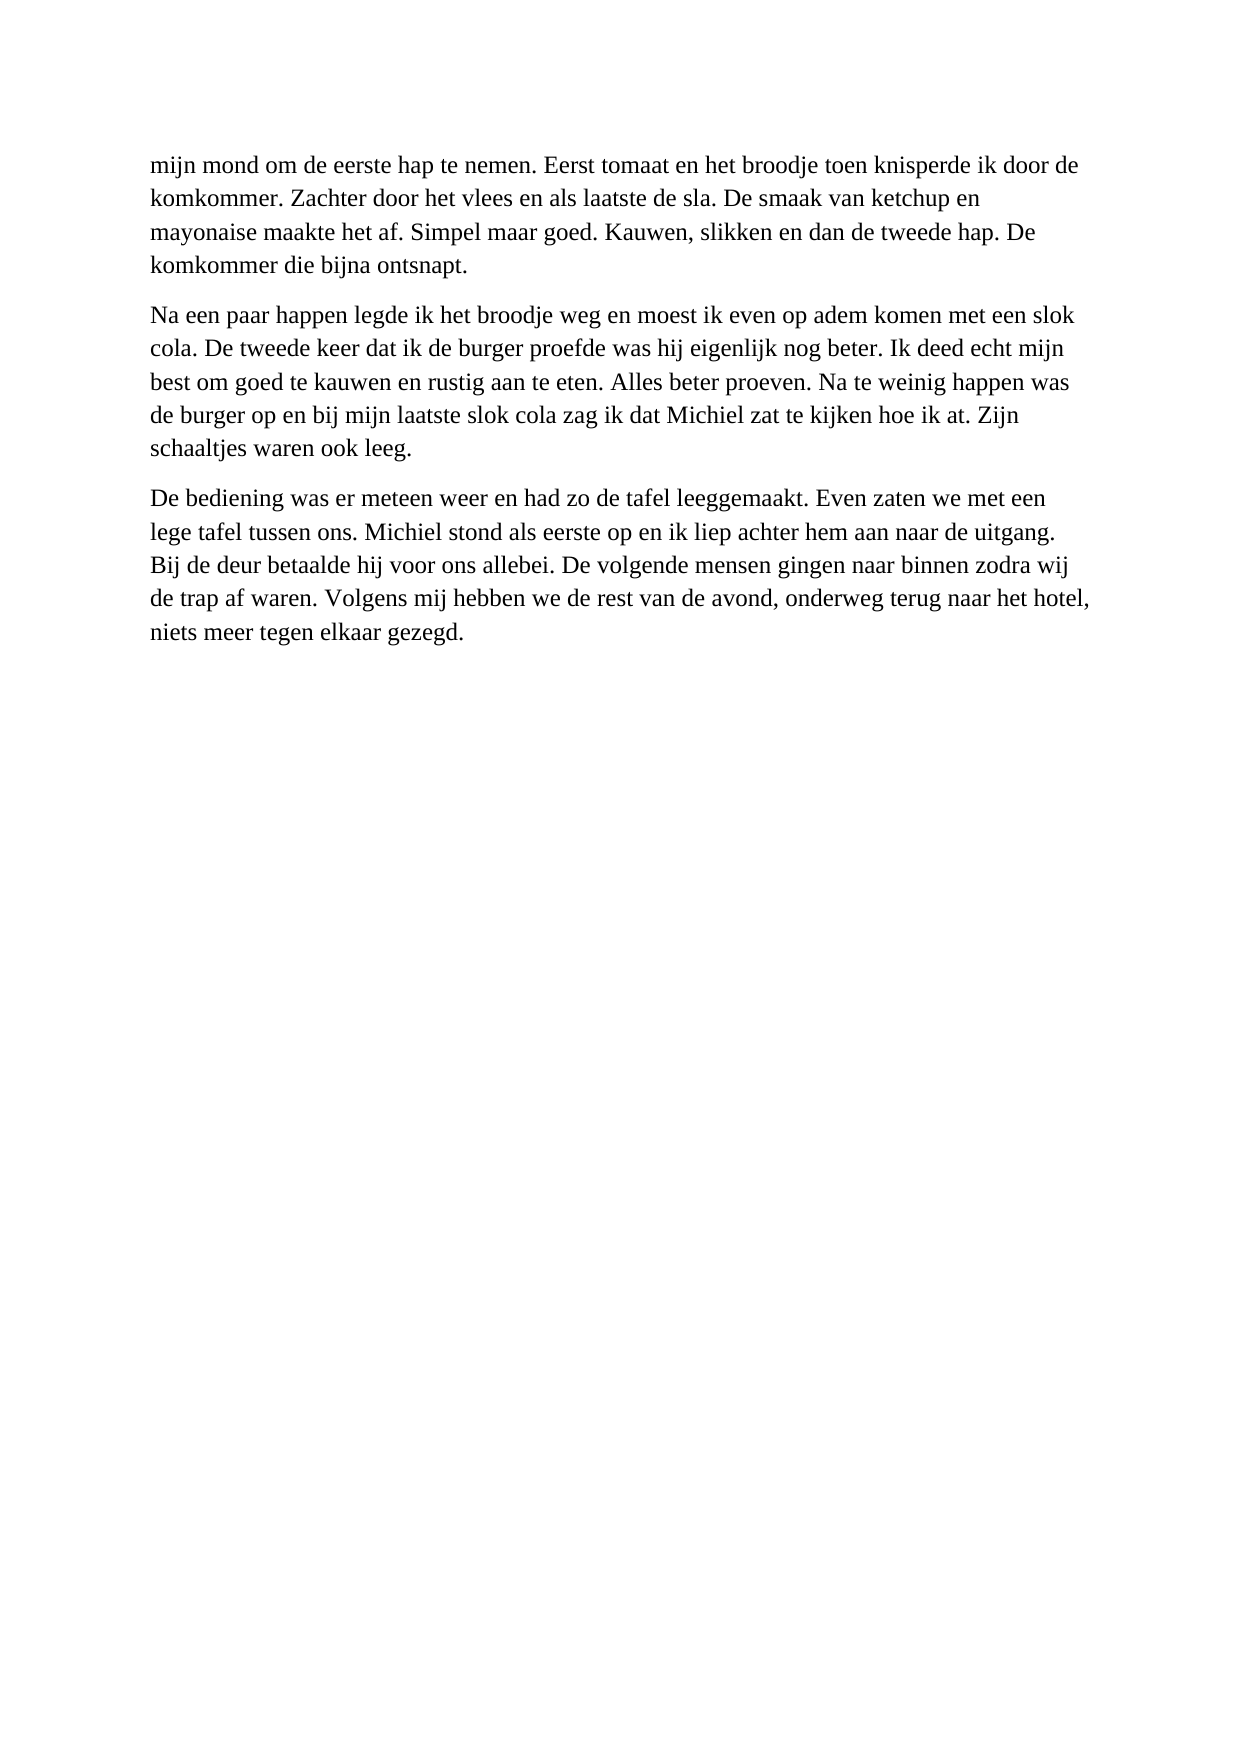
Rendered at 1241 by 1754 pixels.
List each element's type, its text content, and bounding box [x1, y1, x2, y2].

text Na een paar happen legde ik het broodje weg en moest ik even op adem komen met een slok cola. De tweede keer dat ik de burger proefde was hij eigenlijk nog beter. Ik deed echt mijn best om goed te kauwen en rustig aan te eten. Alles beter proeven. Na te weinig happen was de burger op en bij mijn laatste slok cola zag ik dat Michiel zat te kijken hoe ik at. Zijn schaaltjes waren ook leeg. [150, 300, 1090, 462]
text De bediening was er meteen weer en had zo de tafel leeggemaakt. Even zaten we met een lege tafel tussen ons. Michiel stond als eerste op en ik liep achter hem aan naar de uitgang. Bij de deur betaalde hij voor ons allebei. De volgende mensen gingen naar binnen zodra wij de trap af waren. Volgens mij hebben we de rest van de avond, onderweg terug naar het hotel, niets meer tegen elkaar gezegd. [150, 483, 1090, 645]
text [150, 150, 1090, 279]
